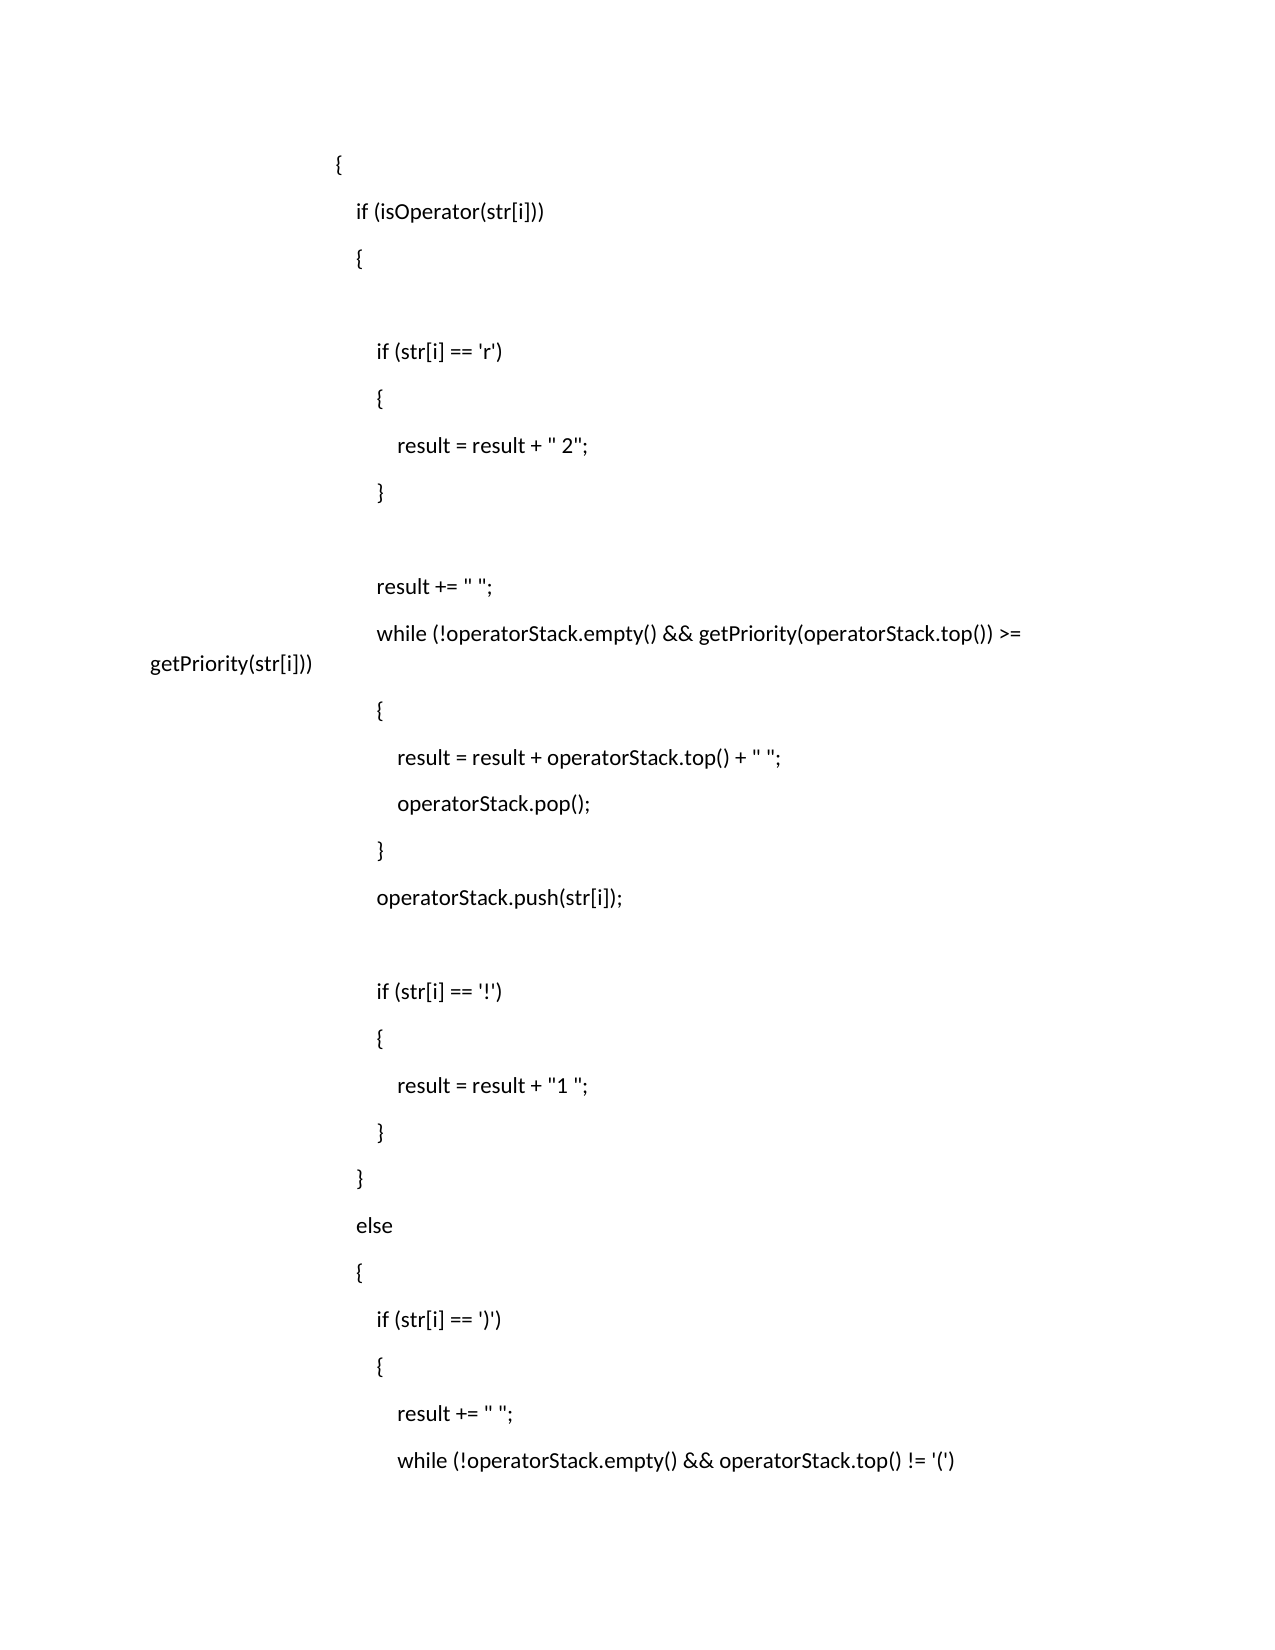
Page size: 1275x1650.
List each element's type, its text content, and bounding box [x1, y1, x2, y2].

text { [150, 1024, 1125, 1052]
text else [150, 1211, 1125, 1239]
text result = result + operatorStack.top() + " "; [150, 743, 1125, 771]
text } [150, 1164, 1125, 1193]
text if (str[i] == '!') [150, 977, 1125, 1005]
text result = result + "1 "; [150, 1071, 1125, 1099]
text { [150, 384, 1125, 412]
text if (str[i] == 'r') [150, 337, 1125, 366]
text { [150, 696, 1125, 724]
text } [150, 1118, 1125, 1146]
text while (!operatorStack.empty() && operatorStack.top() != '(') [150, 1446, 1125, 1474]
text while (!operatorStack.empty() && getPriority(operatorStack.top()) >= getPriority(str[i])) [150, 619, 1125, 677]
text } [150, 836, 1125, 864]
text operatorStack.push(str[i]); [150, 883, 1125, 911]
text result += " "; [150, 572, 1125, 600]
text { [150, 1352, 1125, 1380]
text if (str[i] == ')') [150, 1305, 1125, 1333]
text { [150, 150, 1125, 178]
text { [150, 1258, 1125, 1286]
text } [150, 478, 1125, 506]
text result = result + " 2"; [150, 431, 1125, 459]
text result += " "; [150, 1399, 1125, 1427]
text operatorStack.pop(); [150, 789, 1125, 818]
text { [150, 244, 1125, 272]
text if (isOperator(str[i])) [150, 197, 1125, 225]
